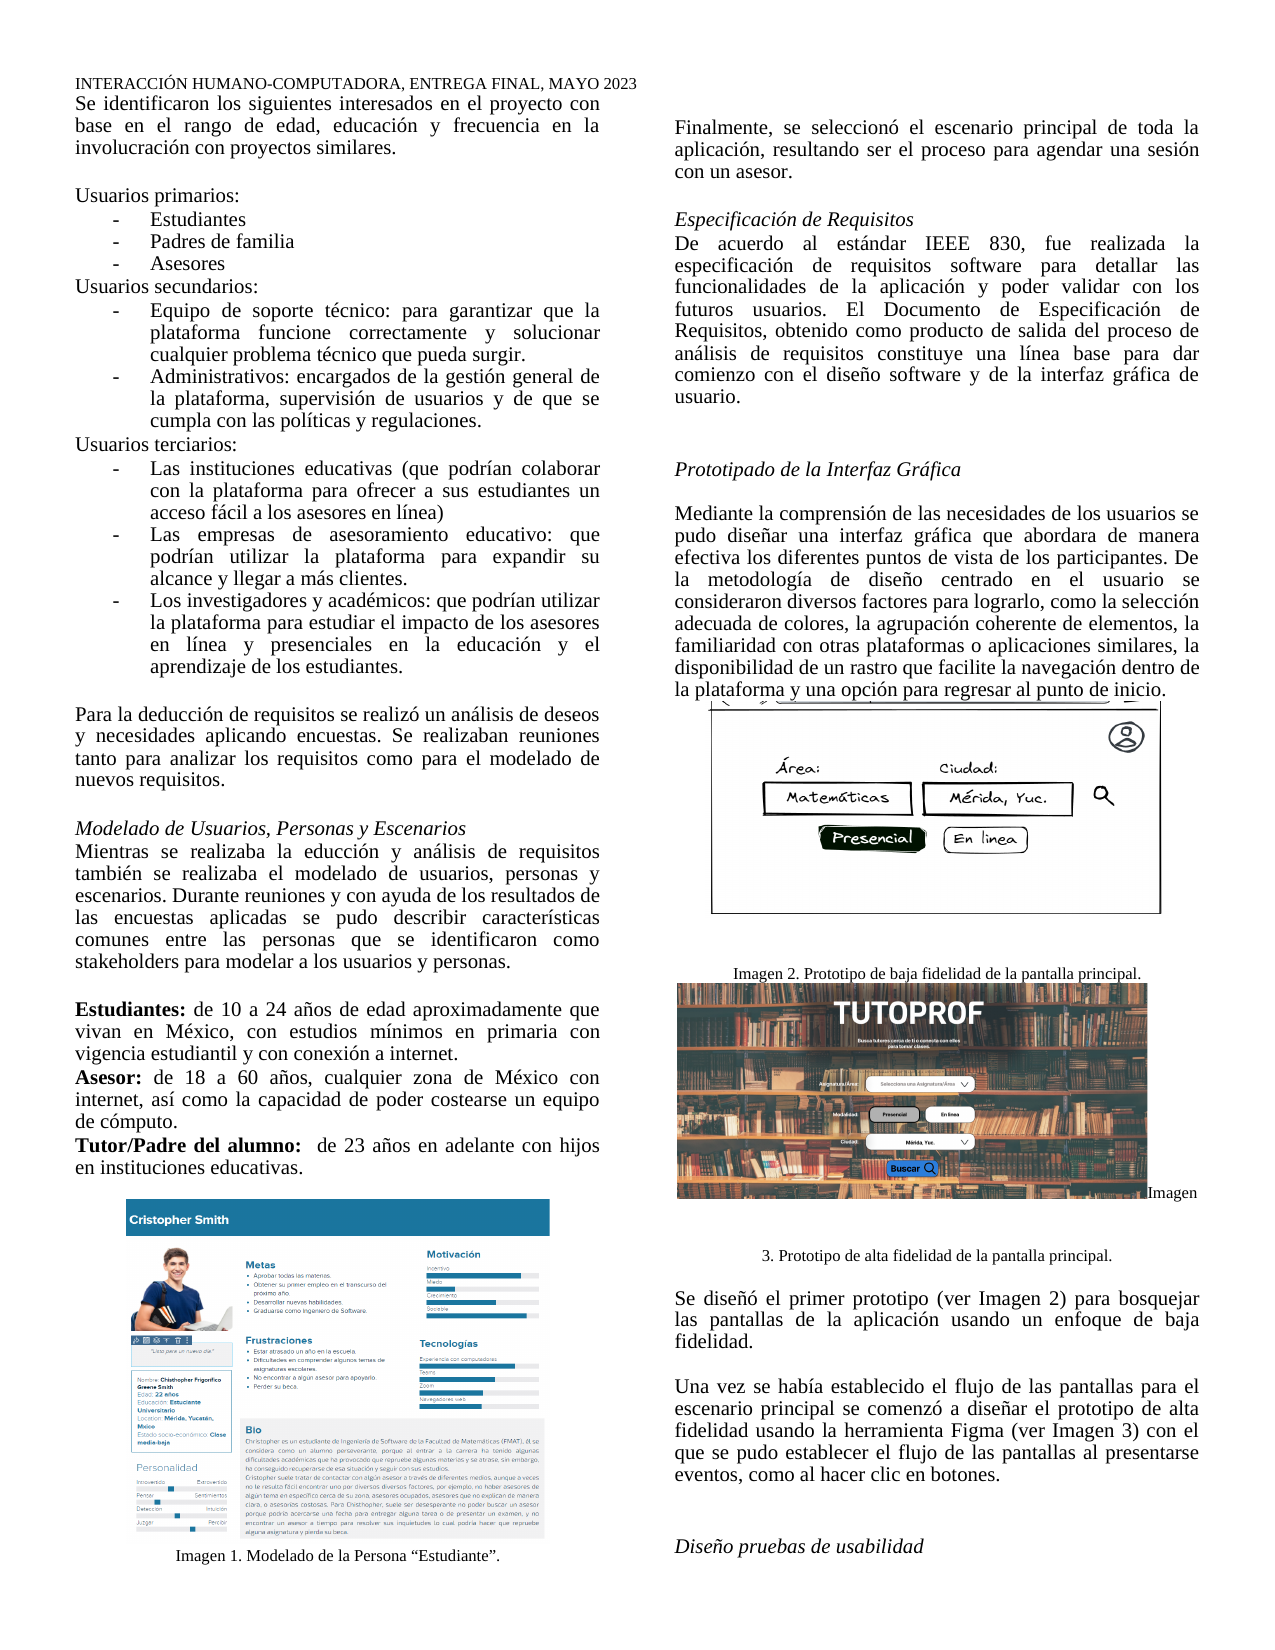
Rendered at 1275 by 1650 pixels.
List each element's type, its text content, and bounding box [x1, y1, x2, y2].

text Estudiantes: de 10 a 24 años de edad aproximadamente que vivan en México, con estudios mínimos en primaria con vigencia estudiantil y con conexión a internet. [75, 999, 601, 1065]
text Modelado de Usuarios, Personas y Escenarios [75, 817, 601, 839]
list Equipo de soporte técnico: para garantizar que la plataforma funcione correctamente y solucionar cualquier problema técnico que pueda surgir. [112, 300, 601, 366]
text Se diseñó el primer prototipo (ver Imagen 2) para bosquejar las pantallas de la aplicación usando un enfoque de baja fidelidad. [674, 1288, 1200, 1353]
text Usuarios secundarios: [75, 276, 601, 298]
list Las empresas de asesoramiento educativo: que podrían utilizar la plataforma para expandir su alcance y llegar a más clientes. [112, 524, 601, 590]
text Usuarios primarios: [75, 185, 601, 207]
text Especificación de Requisitos [674, 209, 1200, 231]
list Las instituciones educativas (que podrían colaborar con la plataforma para ofrecer a sus estudiantes un acceso fácil a los asesores en línea) [112, 458, 601, 524]
text Usuarios terciarios: [75, 434, 601, 456]
text Diseño pruebas de usabilidad [674, 1534, 1200, 1558]
text Tutor/Padre del alumno: de 23 años en adelante con hijos en instituciones educativas. [75, 1135, 601, 1179]
text De acuerdo al estándar IEEE 830, fue realizada la especificación de requisitos software para detallar las funcionalidades de la aplicación y poder validar con los futuros usuarios. El Documento de Especificación de Requisitos, obtenido como producto de salida del proceso de análisis de requisitos constituye una línea base para dar comienzo con el diseño software y de la interfaz gráfica de usuario. [674, 233, 1200, 408]
text Mientras se realizaba la educción y análisis de requisitos también se realizaba el modelado de usuarios, personas y escenarios. Durante reuniones y con ayuda de los resultados de las encuestas aplicadas se pudo describir características comunes entre las personas que se identificaron como stakeholders para modelar a los usuarios y personas. [75, 841, 601, 973]
list Estudiantes [112, 209, 601, 231]
text Asesor: de 18 a 60 años, cualquier zona de México con internet, así como la capacidad de poder costearse un equipo de cómputo. [75, 1067, 601, 1133]
list Los investigadores y académicos: que podrían utilizar la plataforma para estudiar el impacto de los asesores en línea y presenciales en la educación y el aprendizaje de los estudiantes. [112, 590, 601, 678]
text Una vez se había establecido el flujo de las pantallas para el escenario principal se comenzó a diseñar el prototipo de alta fidelidad usando la herramienta Figma (ver Imagen 3) con el que se pudo establecer el flujo de las pantallas al presentarse eventos, como al hacer clic en botones. [674, 1376, 1200, 1486]
text Mediante la comprensión de las necesidades de los usuarios se pudo diseñar una interfaz gráfica que abordara de manera efectiva los diferentes puntos de vista de los participantes. De la metodología de diseño centrado en el usuario se consideraron diversos factores para lograrlo, como la selección adecuada de colores, la agrupación coherente de elementos, la familiaridad con otras plataformas o aplicaciones similares, la disponibilidad de un rastro que facilite la navegación dentro de la plataforma y una opción para regresar al punto de inicio. [674, 503, 1200, 701]
picture [677, 983, 1148, 1199]
text Prototipado de la Interfaz Gráfica [674, 458, 1200, 480]
picture [705, 701, 1170, 918]
list Administrativos: encargados de la gestión general de la plataforma, supervisión de usuarios y de que se cumpla con las políticas y regulaciones. [112, 366, 601, 432]
picture [126, 1199, 550, 1544]
list Asesores [112, 252, 601, 274]
text Se identificaron los siguientes interesados en el proyecto con base en el rango de edad, educación y frecuencia en la involucración con proyectos similares. [75, 93, 601, 159]
text Finalmente, se seleccionó el escenario principal de toda la aplicación, resultando ser el proceso para agendar una sesión con un asesor. [674, 117, 1200, 183]
text Para la deducción de requisitos se realizó un análisis de deseos y necesidades aplicando encuestas. Se realizaban reuniones tanto para analizar los requisitos como para el modelado de nuevos requisitos. [75, 704, 601, 791]
list Padres de familia [112, 231, 601, 252]
